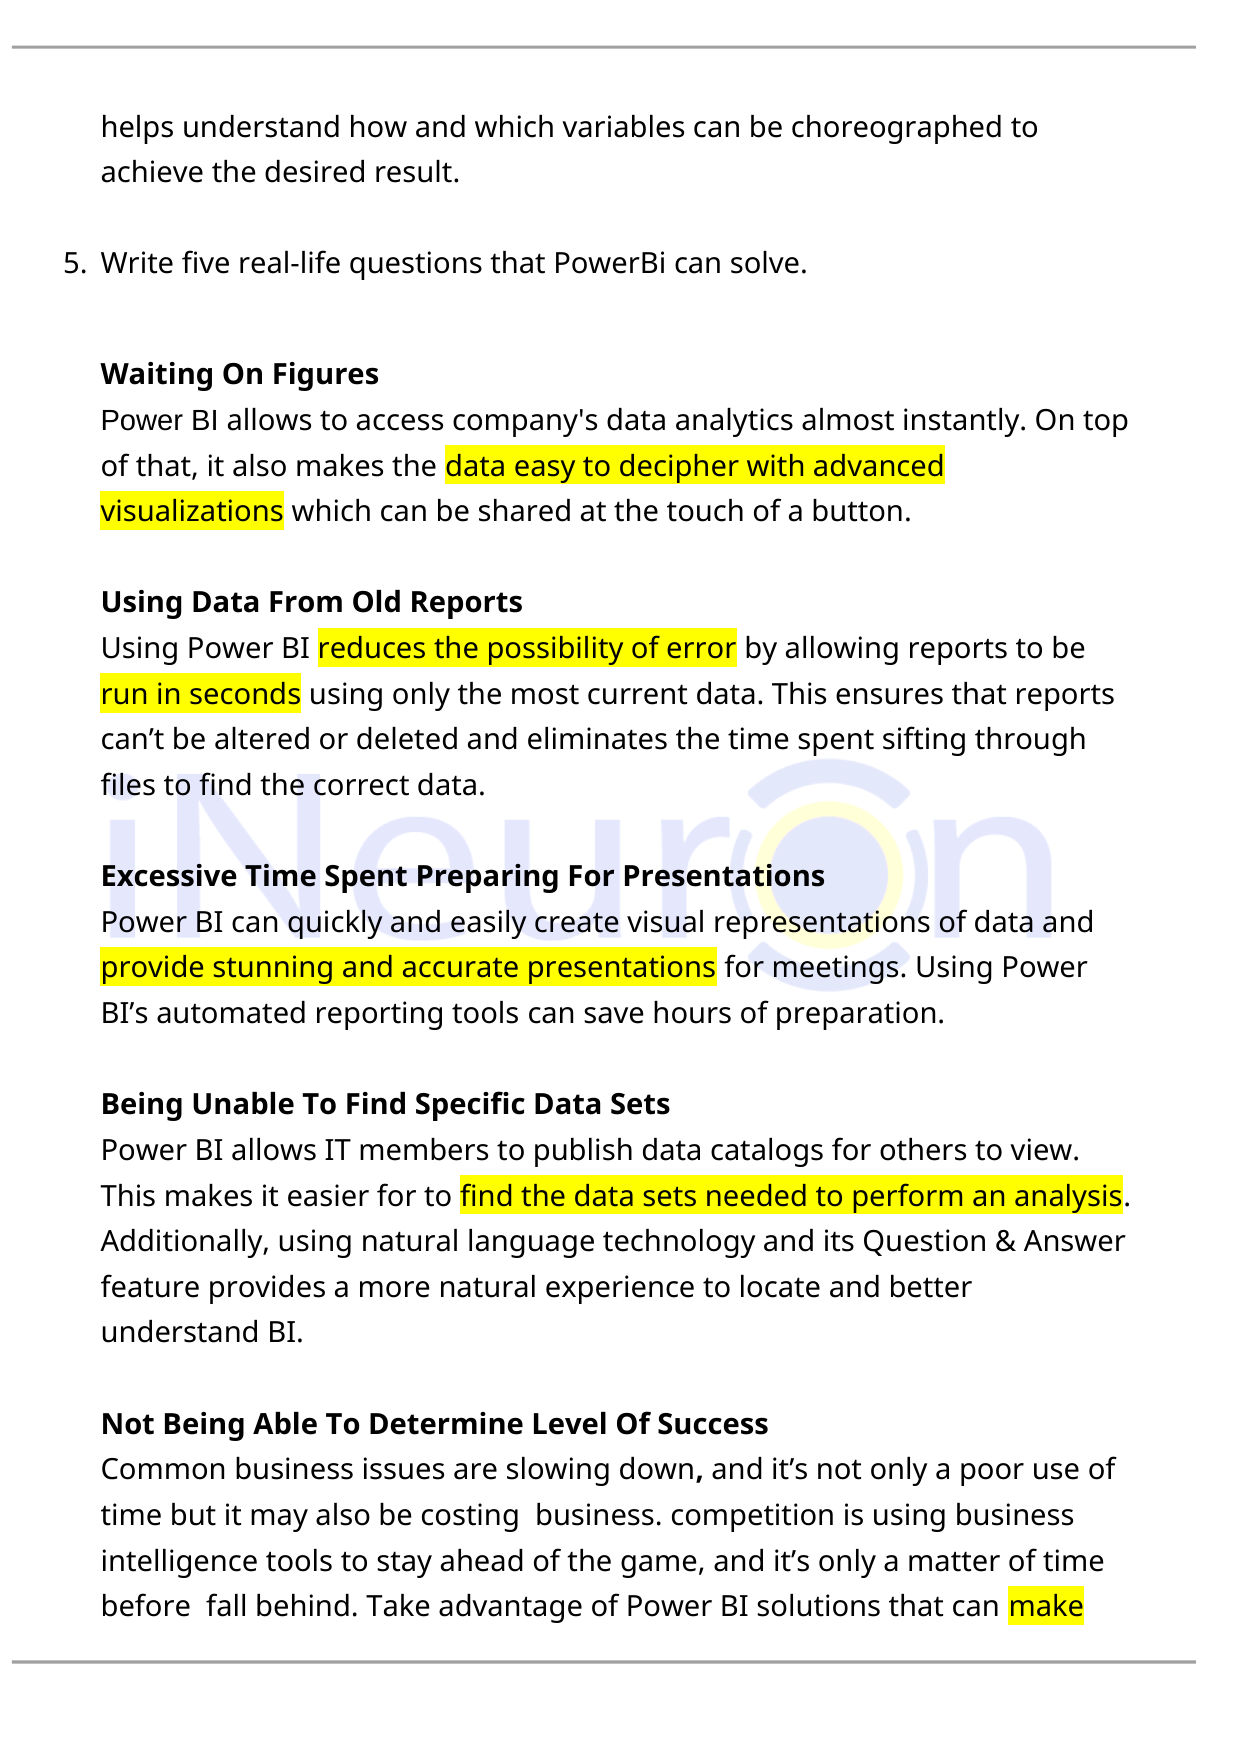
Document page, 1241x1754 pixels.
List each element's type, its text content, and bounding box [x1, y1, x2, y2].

text Using Power BI reduces the possibility of error by allowing reports to be run in seconds using only the most current data. This ensures that reports can’t be altered or deleted and eliminates the time spent sifting through files to find the correct data. [100, 627, 1134, 804]
list Write five real-life questions that PowerBi can solve. [63, 243, 1134, 282]
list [100, 106, 1134, 191]
text Not Being Able To Determine Level Of Success [100, 1403, 1134, 1443]
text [100, 1449, 1134, 1625]
text Excessive Time Spent Preparing For Presentations [100, 856, 1134, 895]
text Waiting On Figures [100, 354, 1134, 393]
text Being Unable To Find Specific Data Sets [100, 1084, 1134, 1123]
text Power BI allows to access company's data analytics almost instantly. On top of that, it also makes the data easy to decipher with advanced visualizations which can be shared at the touch of a button. [100, 399, 1134, 530]
text Power BI allows IT members to publish data catalogs for others to view. This makes it easier for to find the data sets needed to perform an analysis. Additionally, using natural language technology and its Question & Answer feature provides a more natural experience to locate and better understand BI. [100, 1129, 1134, 1351]
text Using Data From Old Reports [100, 582, 1134, 621]
text Power BI can quickly and easily create visual representations of data and provide stunning and accurate presentations for meetings. Using Power BI’s automated reporting tools can save hours of preparation. [100, 901, 1134, 1032]
